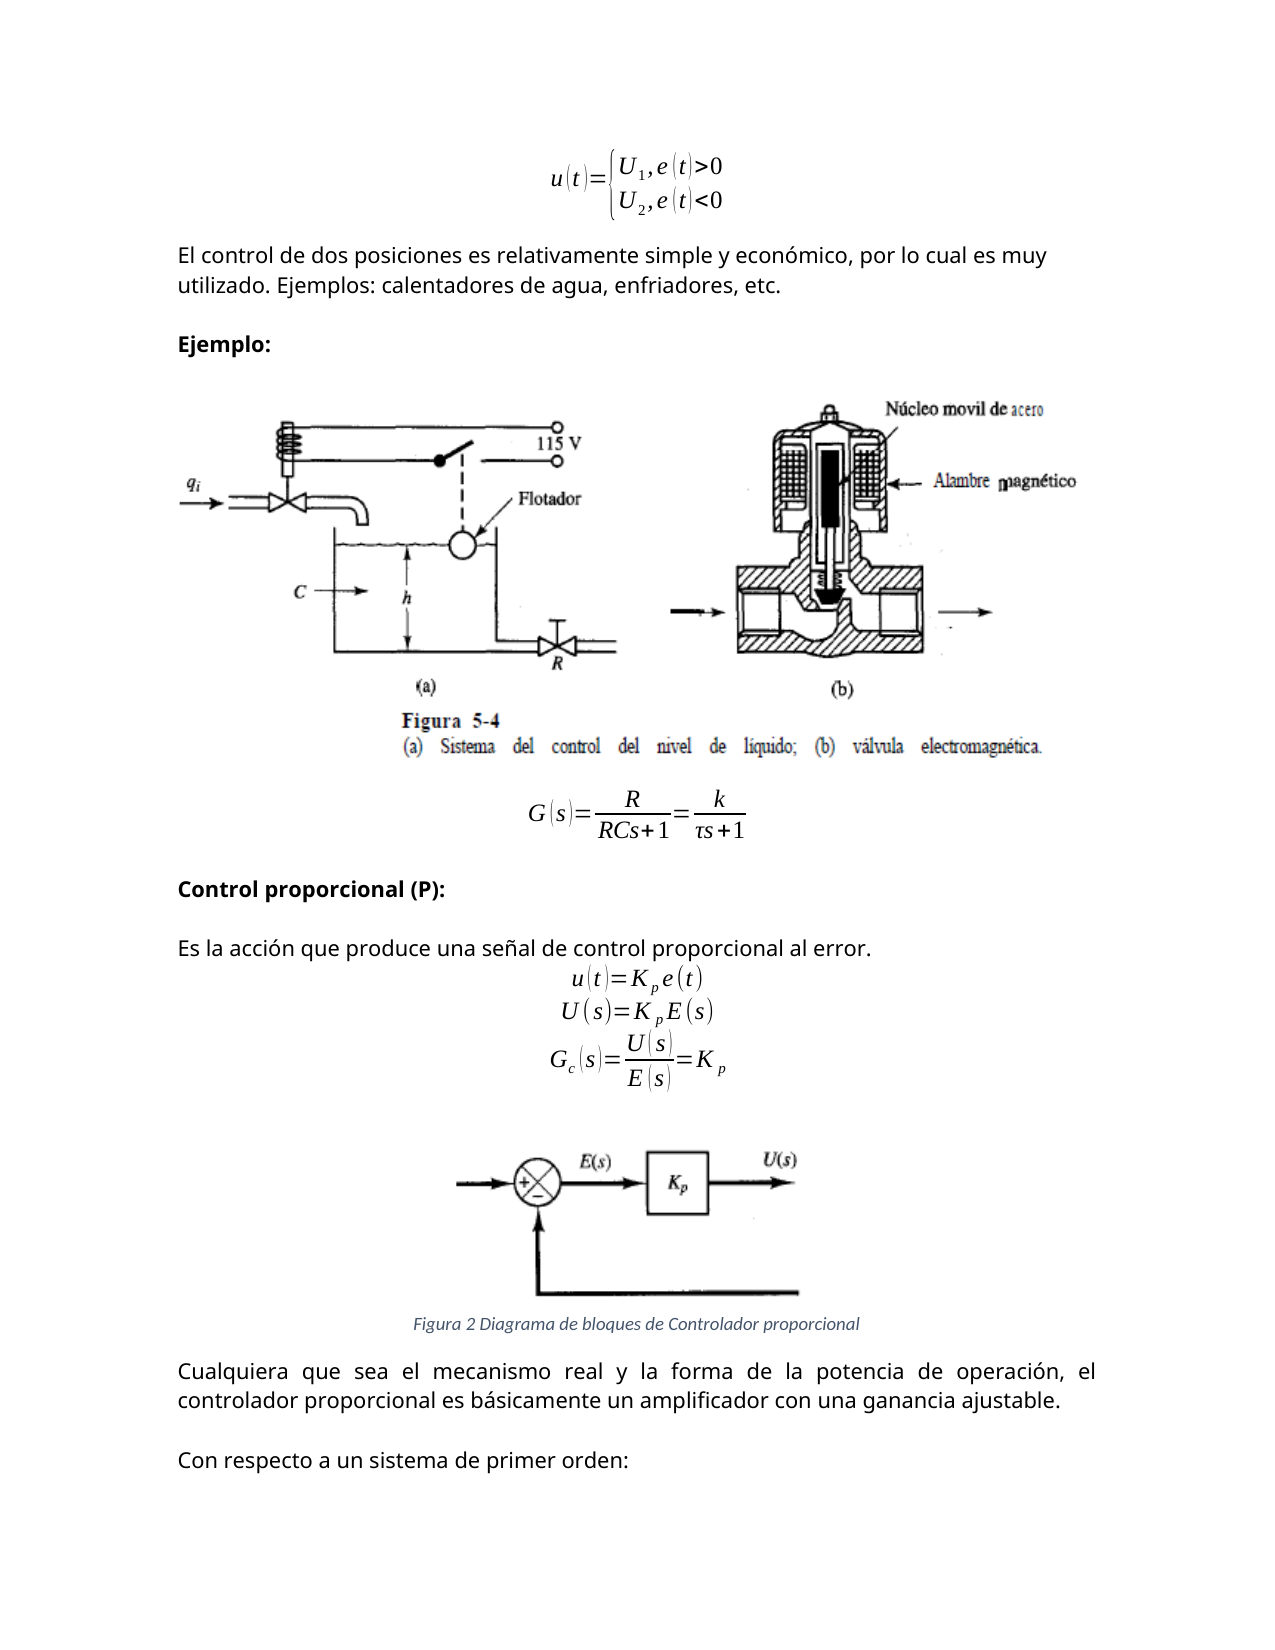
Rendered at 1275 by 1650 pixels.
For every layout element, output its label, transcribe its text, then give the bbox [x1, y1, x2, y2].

text Control proporcional (P): [177, 874, 1098, 904]
text Figura 2 Diagrama de bloques de Controlador proporcional [177, 1312, 1098, 1335]
text Con respecto a un sistema de primer orden: [177, 1445, 1098, 1475]
picture [456, 1122, 819, 1312]
text Cualquiera que sea el mecanismo real y la forma de la potencia de operación, el controlador proporcional es básicamente un amplificador con una ganancia ajustable. [177, 1356, 1098, 1415]
text El control de dos posiciones es relativamente simple y económico, por lo cual es muy utilizado. Ejemplos: calentadores de agua, enfriadores, etc. [177, 240, 1098, 300]
picture [177, 389, 1098, 786]
text Ejemplo: [177, 329, 1098, 359]
text Es la acción que produce una señal de control proporcional al error. [177, 933, 1098, 963]
